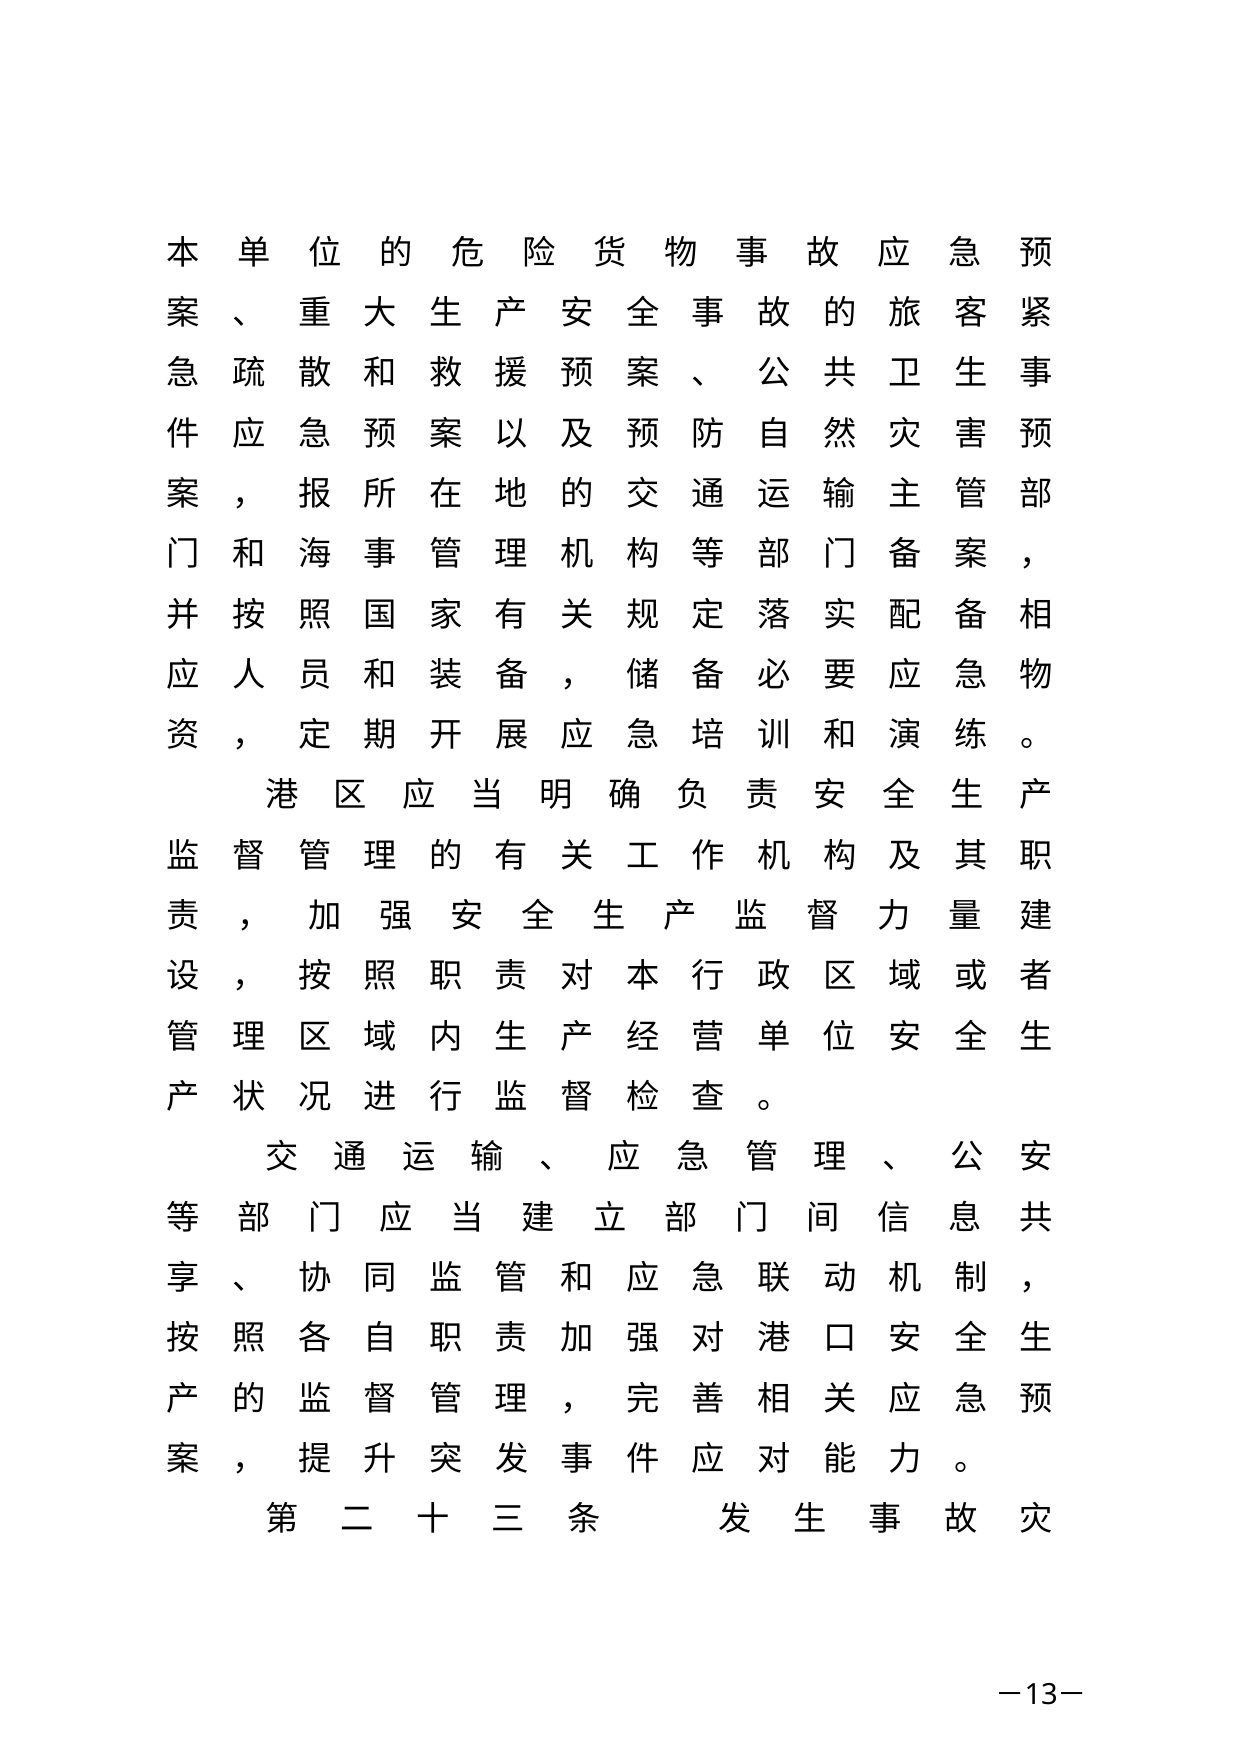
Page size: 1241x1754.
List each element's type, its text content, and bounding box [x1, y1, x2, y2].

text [167, 219, 1085, 762]
text 交通运输、应急管理、公安等部门应当建立部门间信息共享、协同监管和应急联动机制，按照各自职责加强对港口安全生产的监督管理，完善相关应急预案，提升突发事件应对能力。 [167, 1124, 1085, 1486]
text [167, 1486, 1085, 1546]
text 港区应当明确负责安全生产监督管理的有关工作机构及其职责，加强安全生产监督力量建设，按照职责对本行政区域或者管理区域内生产经营单位安全生产状况进行监督检查。 [167, 762, 1085, 1124]
